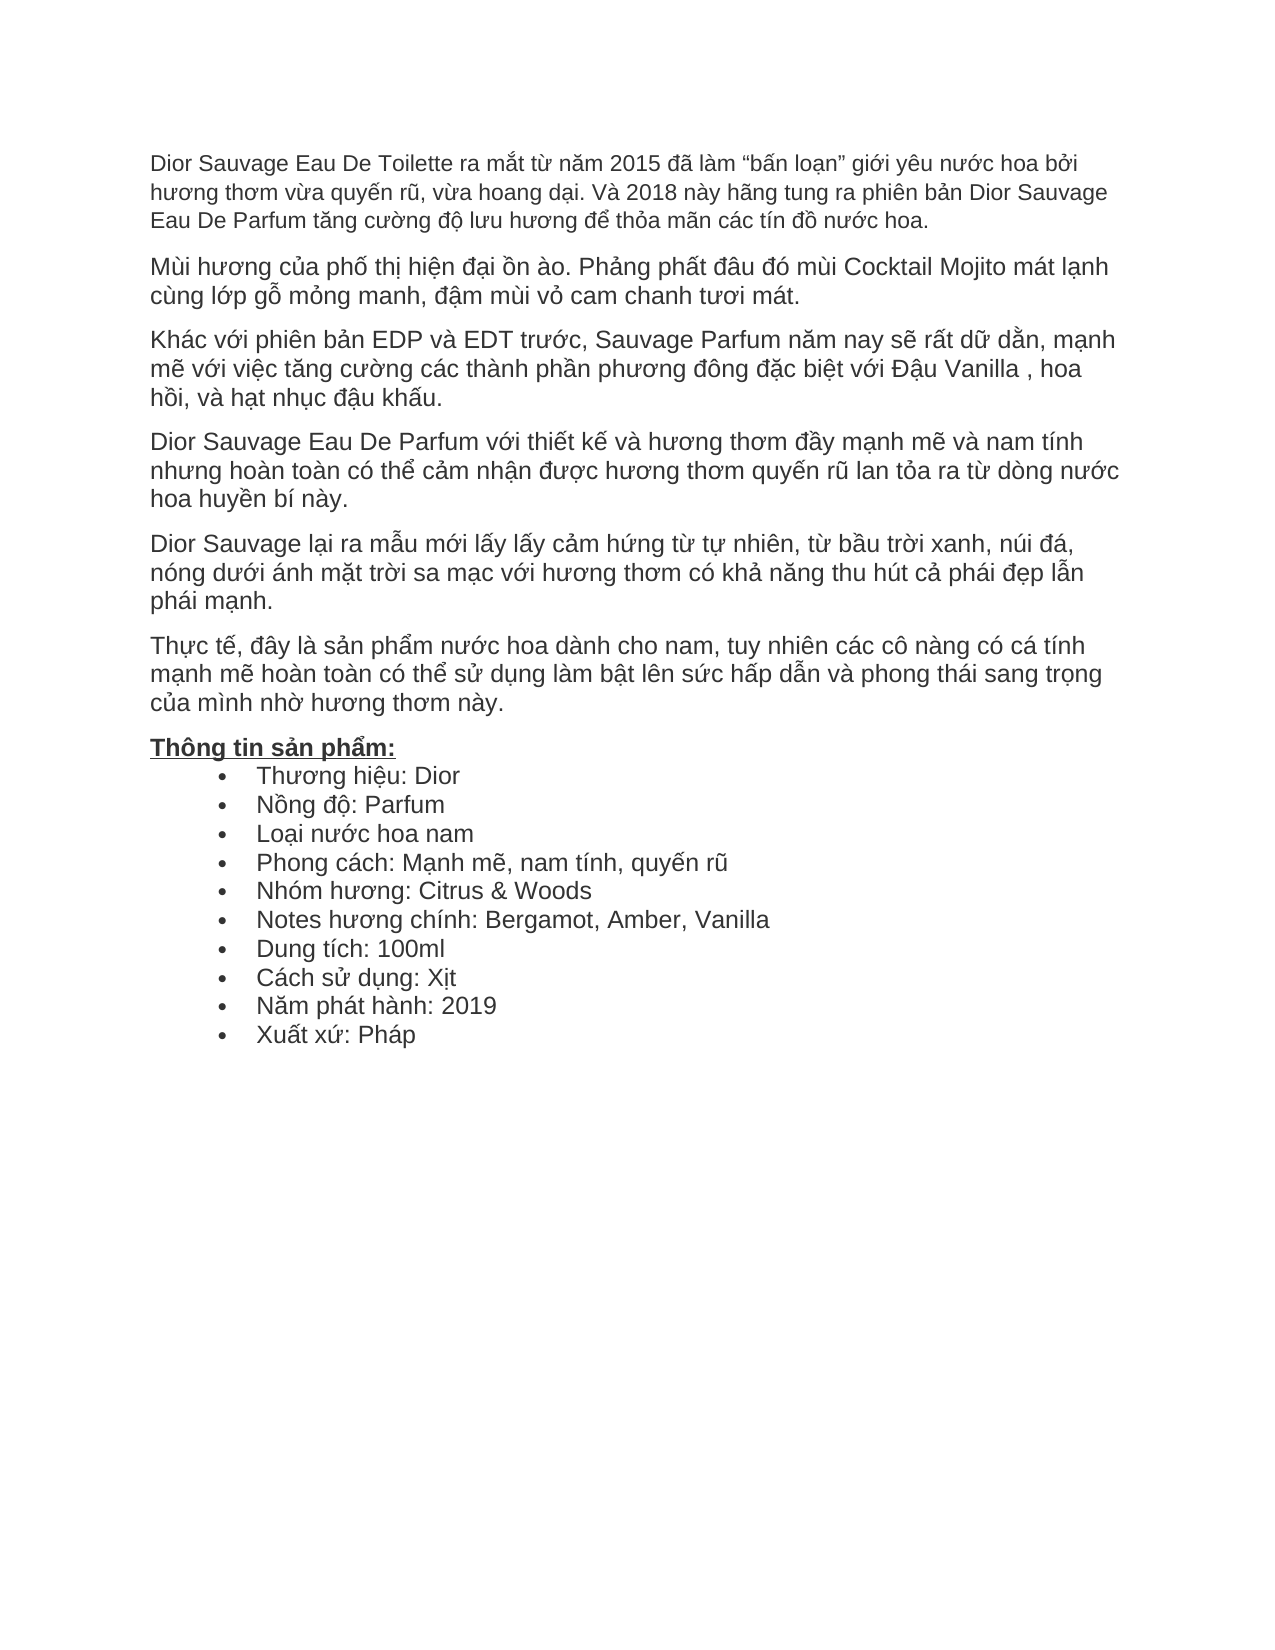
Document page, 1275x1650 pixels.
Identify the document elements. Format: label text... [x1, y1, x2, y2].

text Dior Sauvage lại ra mẫu mới lấy lấy cảm hứng từ tự nhiên, từ bầu trời xanh, núi đá, nóng dưới ánh mặt trời sa mạc với hương thơm có khả năng thu hút cả phái đẹp lẫn phái mạnh. [150, 529, 1125, 615]
list Nồng độ: Parfum [219, 790, 1125, 819]
list Phong cách: Mạnh mẽ, nam tính, quyến rũ [219, 848, 1125, 876]
list Xuất xứ: Pháp [219, 1020, 1125, 1049]
text Mùi hương của phố thị hiện đại ồn ào. Phảng phất đâu đó mùi Cocktail Mojito mát lạnh cùng lớp gỗ mỏng manh, đậm mùi vỏ cam chanh tươi mát. [150, 252, 1125, 309]
text Thông tin sản phẩm: [150, 733, 1125, 761]
list Cách sử dụng: Xịt [219, 963, 1125, 991]
text Thực tế, đây là sản phẩm nước hoa dành cho nam, tuy nhiên các cô nàng có cá tính mạnh mẽ hoàn toàn có thể sử dụng làm bật lên sức hấp dẫn và phong thái sang trọng của mình nhờ hương thơm này. [150, 631, 1125, 717]
list Notes hương chính: Bergamot, Amber, Vanilla [219, 905, 1125, 934]
text Dior Sauvage Eau De Parfum với thiết kế và hương thơm đầy mạnh mẽ và nam tính nhưng hoàn toàn có thể cảm nhận được hương thơm quyến rũ lan tỏa ra từ dòng nước hoa huyền bí này. [150, 427, 1125, 513]
text Khác với phiên bản EDP và EDT trước, Sauvage Parfum năm nay sẽ rất dữ dằn, mạnh mẽ với việc tăng cường các thành phần phương đông đặc biệt với Đậu Vanilla , hoa hồi, và hạt nhục đậu khấu. [150, 325, 1125, 411]
list Loại nước hoa nam [219, 819, 1125, 848]
list Thương hiệu: Dior [219, 761, 1125, 790]
list Nhóm hương: Citrus & Woods [219, 876, 1125, 905]
list Dung tích: 100ml [219, 934, 1125, 963]
text Dior Sauvage Eau De Toilette ra mắt từ năm 2015 đã làm “bấn loạn” giới yêu nước hoa bởi hương thơm vừa quyến rũ, vừa hoang dại. Và 2018 này hãng tung ra phiên bản Dior Sauvage Eau De Parfum tăng cường độ lưu hương để thỏa mãn các tín đồ nước hoa. [150, 150, 1125, 233]
list Năm phát hành: 2019 [219, 991, 1125, 1020]
